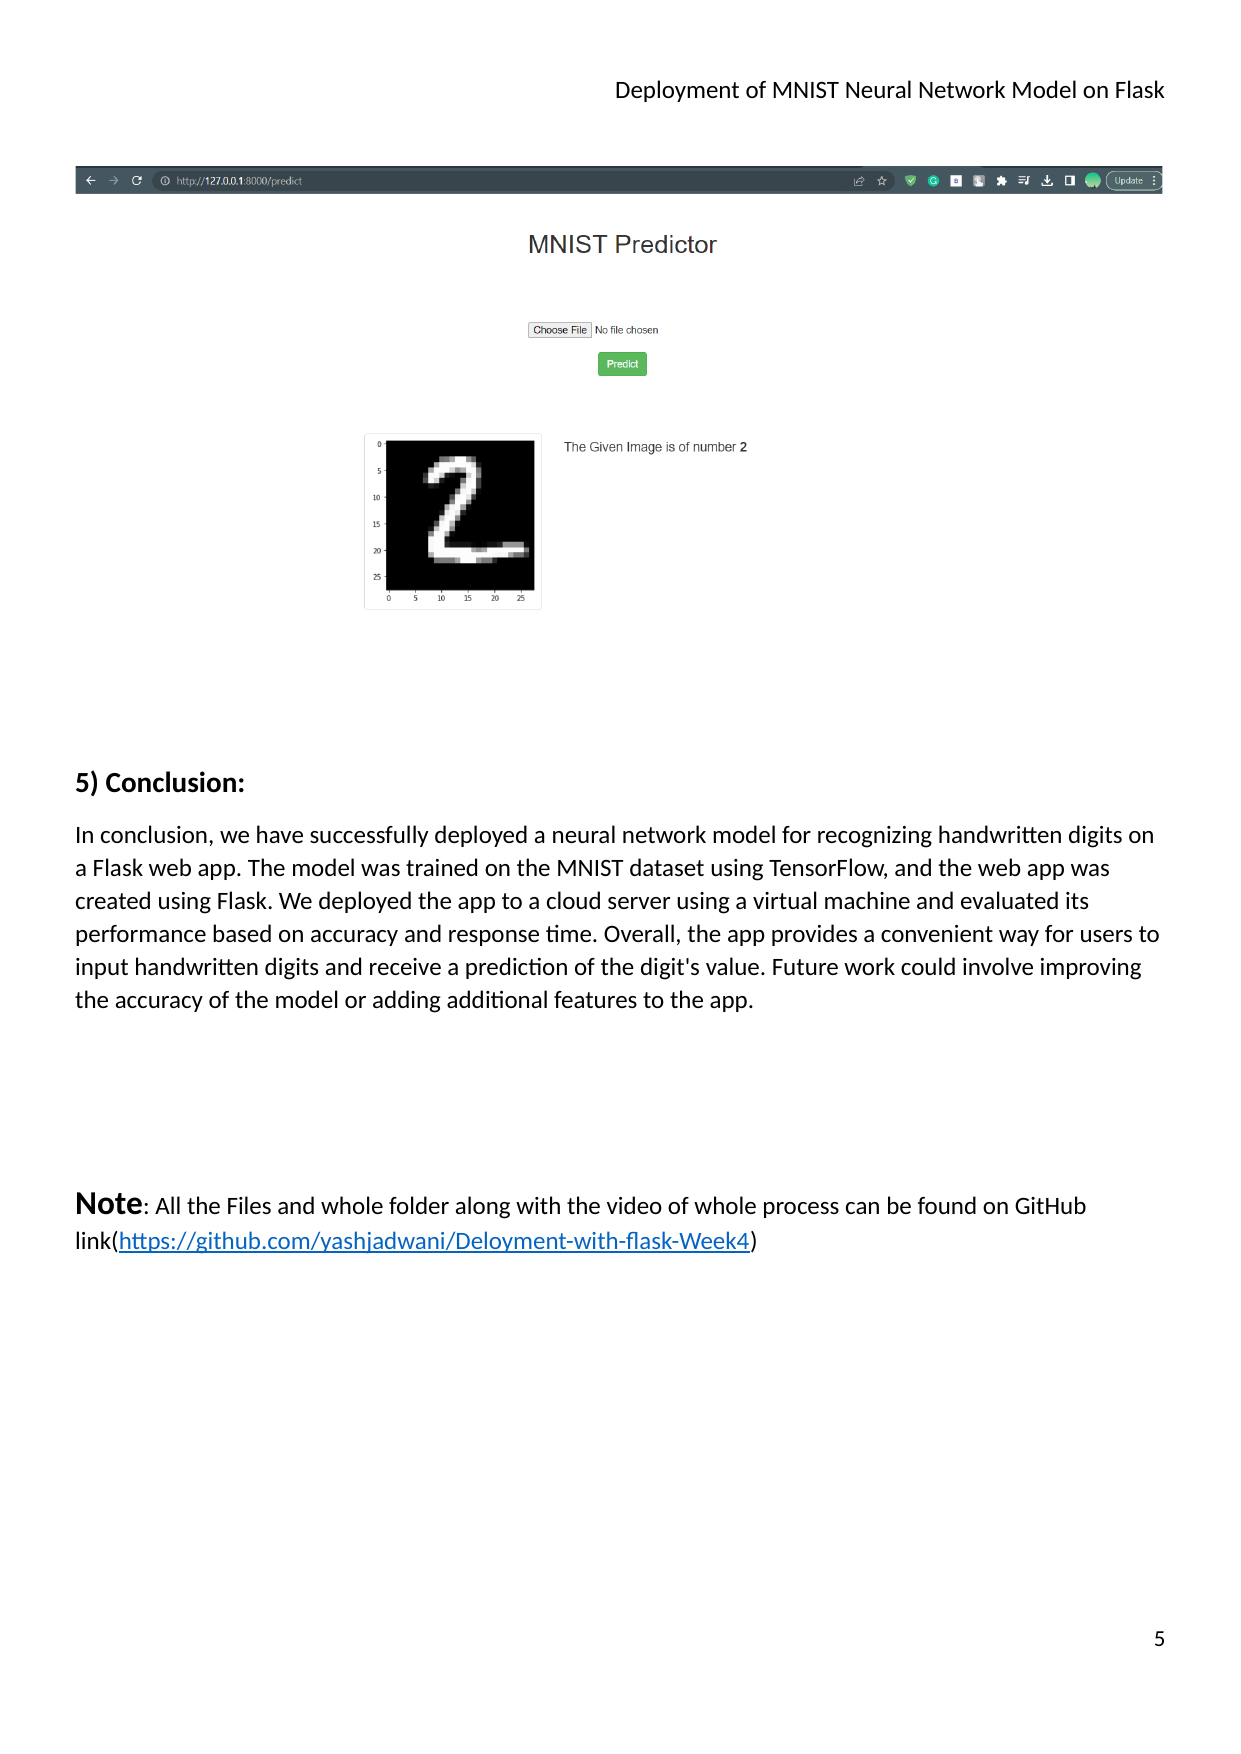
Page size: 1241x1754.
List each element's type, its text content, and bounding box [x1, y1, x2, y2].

text Note: All the Files and whole folder along with the video of whole process can be found on GitHub link(https://github.com/yashjadwani/Deloyment-with-flask-Week4) [75, 1182, 1165, 1256]
picture [75, 166, 1162, 704]
text In conclusion, we have successfully deployed a neural network model for recognizing handwritten digits on a Flask web app. The model was trained on the MNIST dataset using TensorFlow, and the web app was created using Flask. We deployed the app to a cloud server using a virtual machine and evaluated its performance based on accuracy and response time. Overall, the app provides a convenient way for users to input handwritten digits and receive a prediction of the digit's value. Future work could involve improving the accuracy of the model or adding additional features to the app. [75, 819, 1165, 1014]
